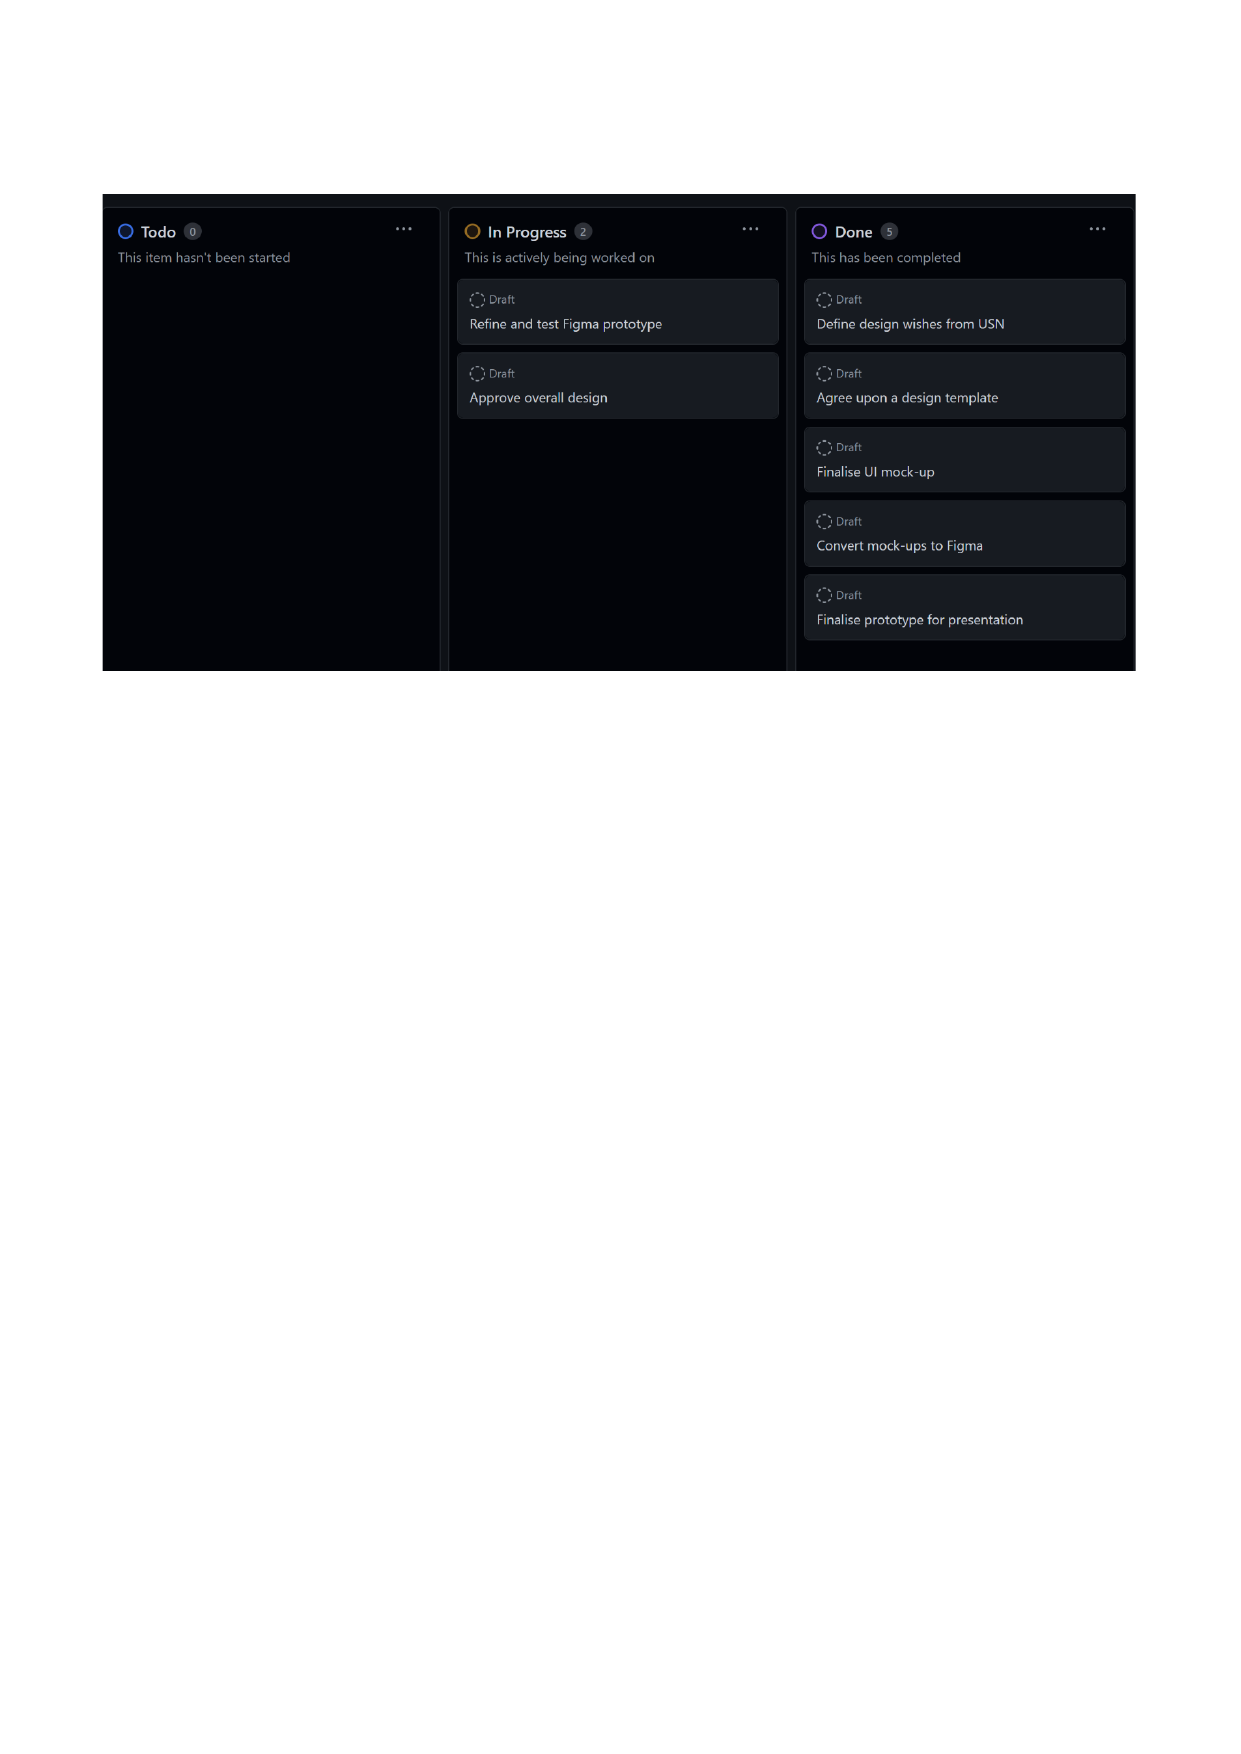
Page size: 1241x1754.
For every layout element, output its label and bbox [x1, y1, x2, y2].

picture [101, 194, 1135, 670]
